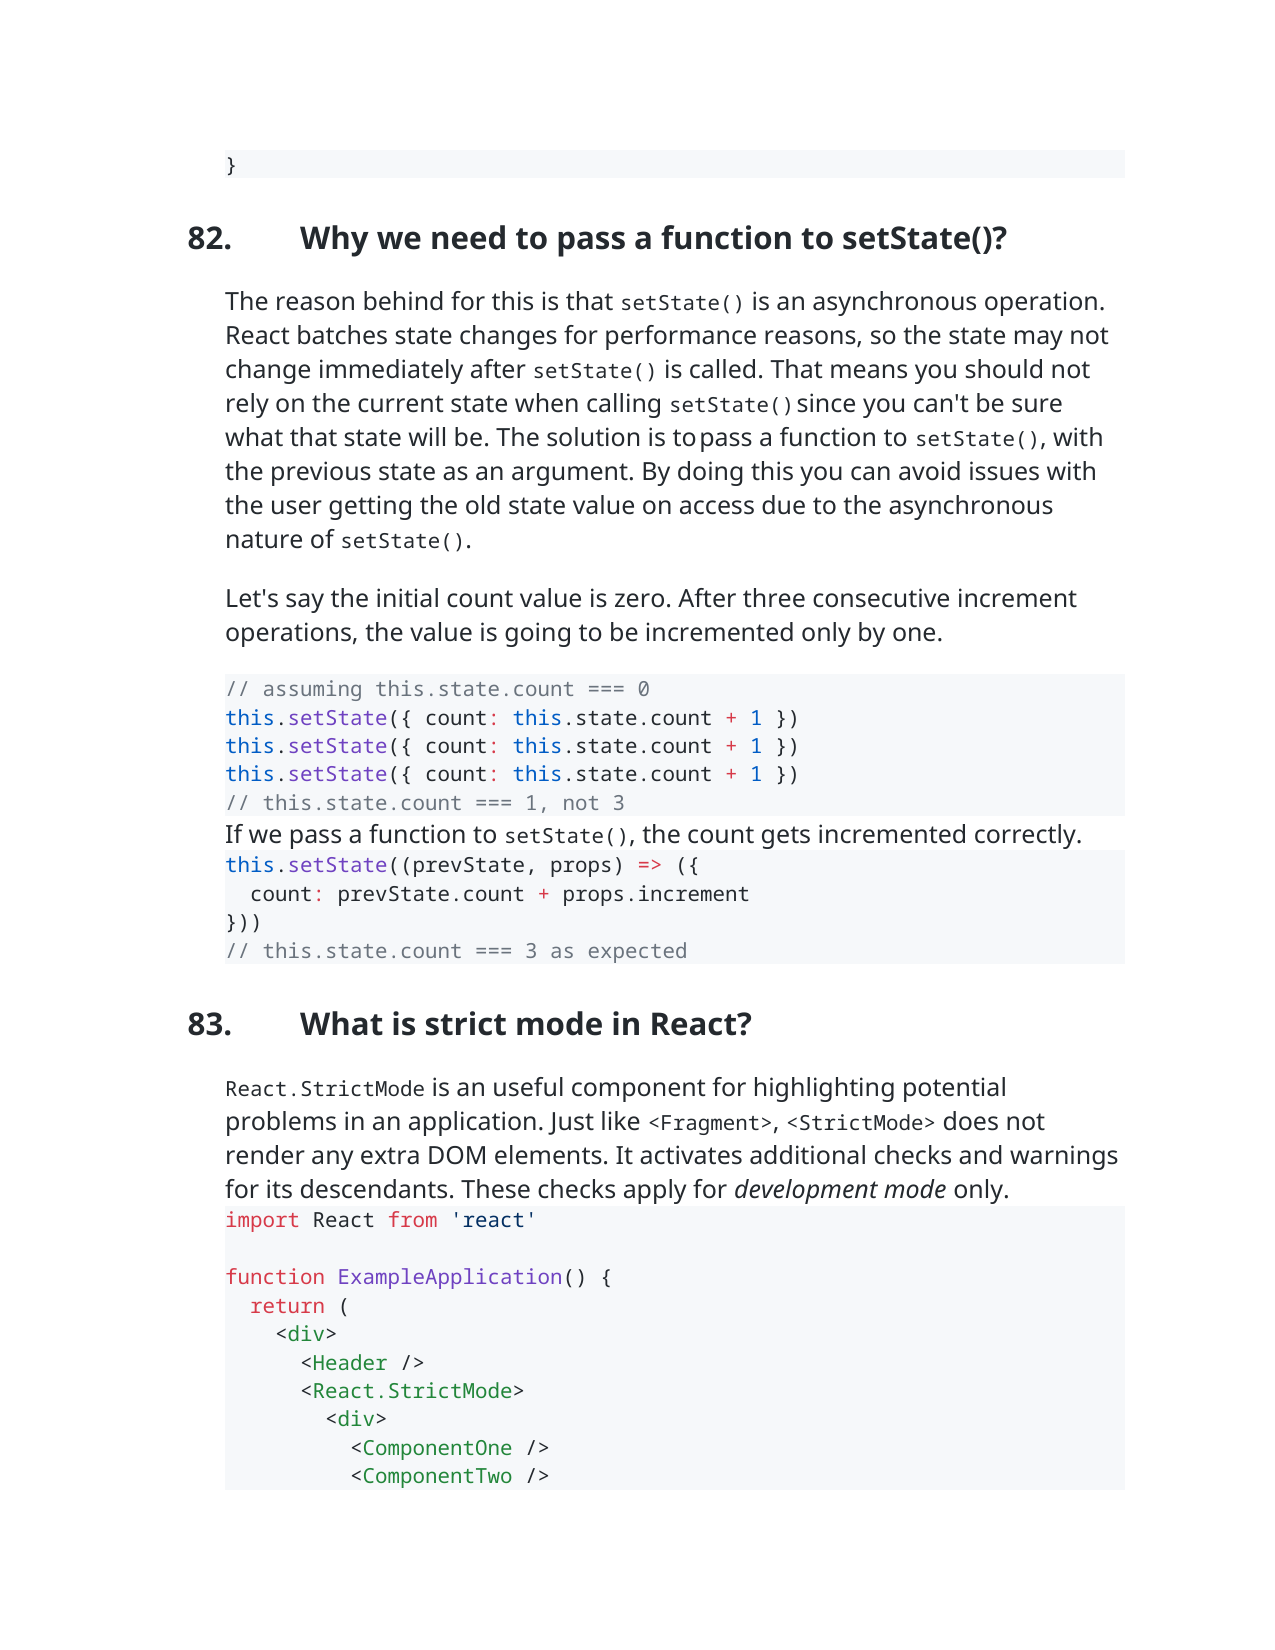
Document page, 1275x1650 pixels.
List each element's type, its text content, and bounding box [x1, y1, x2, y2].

text The reason behind for this is that setState() is an asynchronous operation. React batches state changes for performance reasons, so the state may not change immediately after setState() is called. That means you should not rely on the current state when calling setState() since you can't be sure what that state will be. The solution is to pass a function to setState(), with the previous state as an argument. By doing this you can avoid issues with the user getting the old state value on access due to the asynchronous nature of setState(). [225, 283, 1125, 556]
text Let's say the initial count value is zero. After three consecutive increment operations, the value is going to be incremented only by one. [225, 581, 1125, 649]
text import React from 'react' [225, 1206, 1125, 1234]
text })) [225, 907, 1125, 936]
text this.setState((prevState, props) => ({ [225, 850, 1125, 879]
text React.StrictMode is an useful component for highlighting potential problems in an application. Just like <Fragment>, <StrictMode> does not render any extra DOM elements. It activates additional checks and warnings for its descendants. These checks apply for development mode only. [225, 1069, 1125, 1206]
text <div> [225, 1404, 1125, 1433]
text <React.StrictMode> [225, 1376, 1125, 1404]
text return ( [225, 1291, 1125, 1319]
text <Header /> [225, 1348, 1125, 1376]
text function ExampleApplication() { [225, 1262, 1125, 1291]
subtitle Why we need to pass a function to setState()? [187, 216, 1125, 258]
text this.setState({ count: this.state.count + 1 }) [225, 703, 1125, 731]
text <ComponentOne /> [225, 1433, 1125, 1461]
text // assuming this.state.count === 0 [225, 674, 1125, 703]
text this.setState({ count: this.state.count + 1 }) [225, 731, 1125, 759]
text // this.state.count === 3 as expected [225, 936, 1125, 964]
text this.setState({ count: this.state.count + 1 }) [225, 759, 1125, 788]
text <ComponentTwo /> [225, 1461, 1125, 1490]
text // this.state.count === 1, not 3 [225, 788, 1125, 816]
text <div> [225, 1319, 1125, 1348]
text } [225, 150, 1125, 178]
subtitle What is strict mode in React? [187, 1002, 1125, 1044]
text count: prevState.count + props.increment [225, 879, 1125, 907]
text If we pass a function to setState(), the count gets incremented correctly. [225, 816, 1125, 850]
